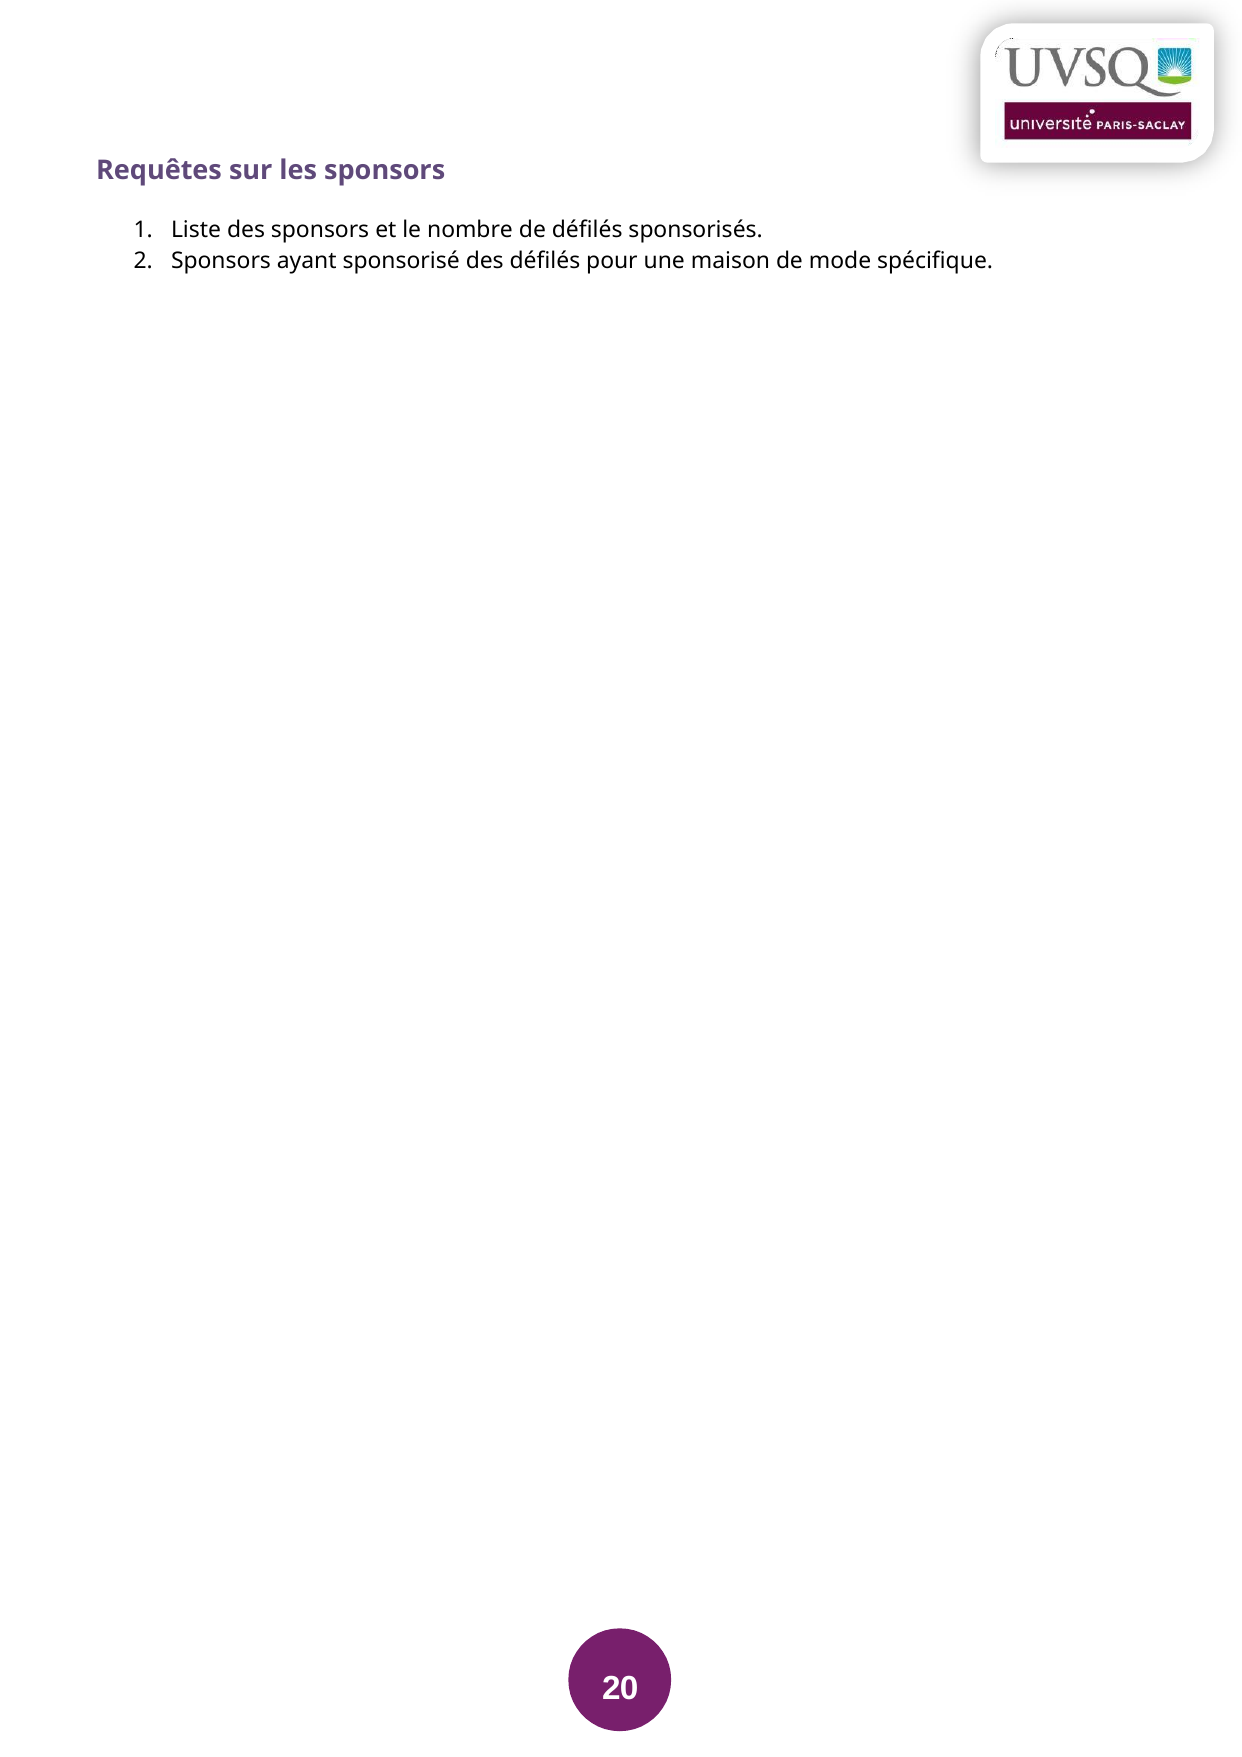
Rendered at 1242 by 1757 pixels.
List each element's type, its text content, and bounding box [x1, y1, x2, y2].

picture [995, 38, 1199, 148]
text Requêtes sur les sponsors [96, 151, 1204, 188]
list Sponsors ayant sponsorisé des défilés pour une maison de mode spécifique. [133, 244, 1204, 275]
list Liste des sponsors et le nombre de défilés sponsorisés. [133, 213, 1204, 244]
picture [946, 0, 1242, 196]
